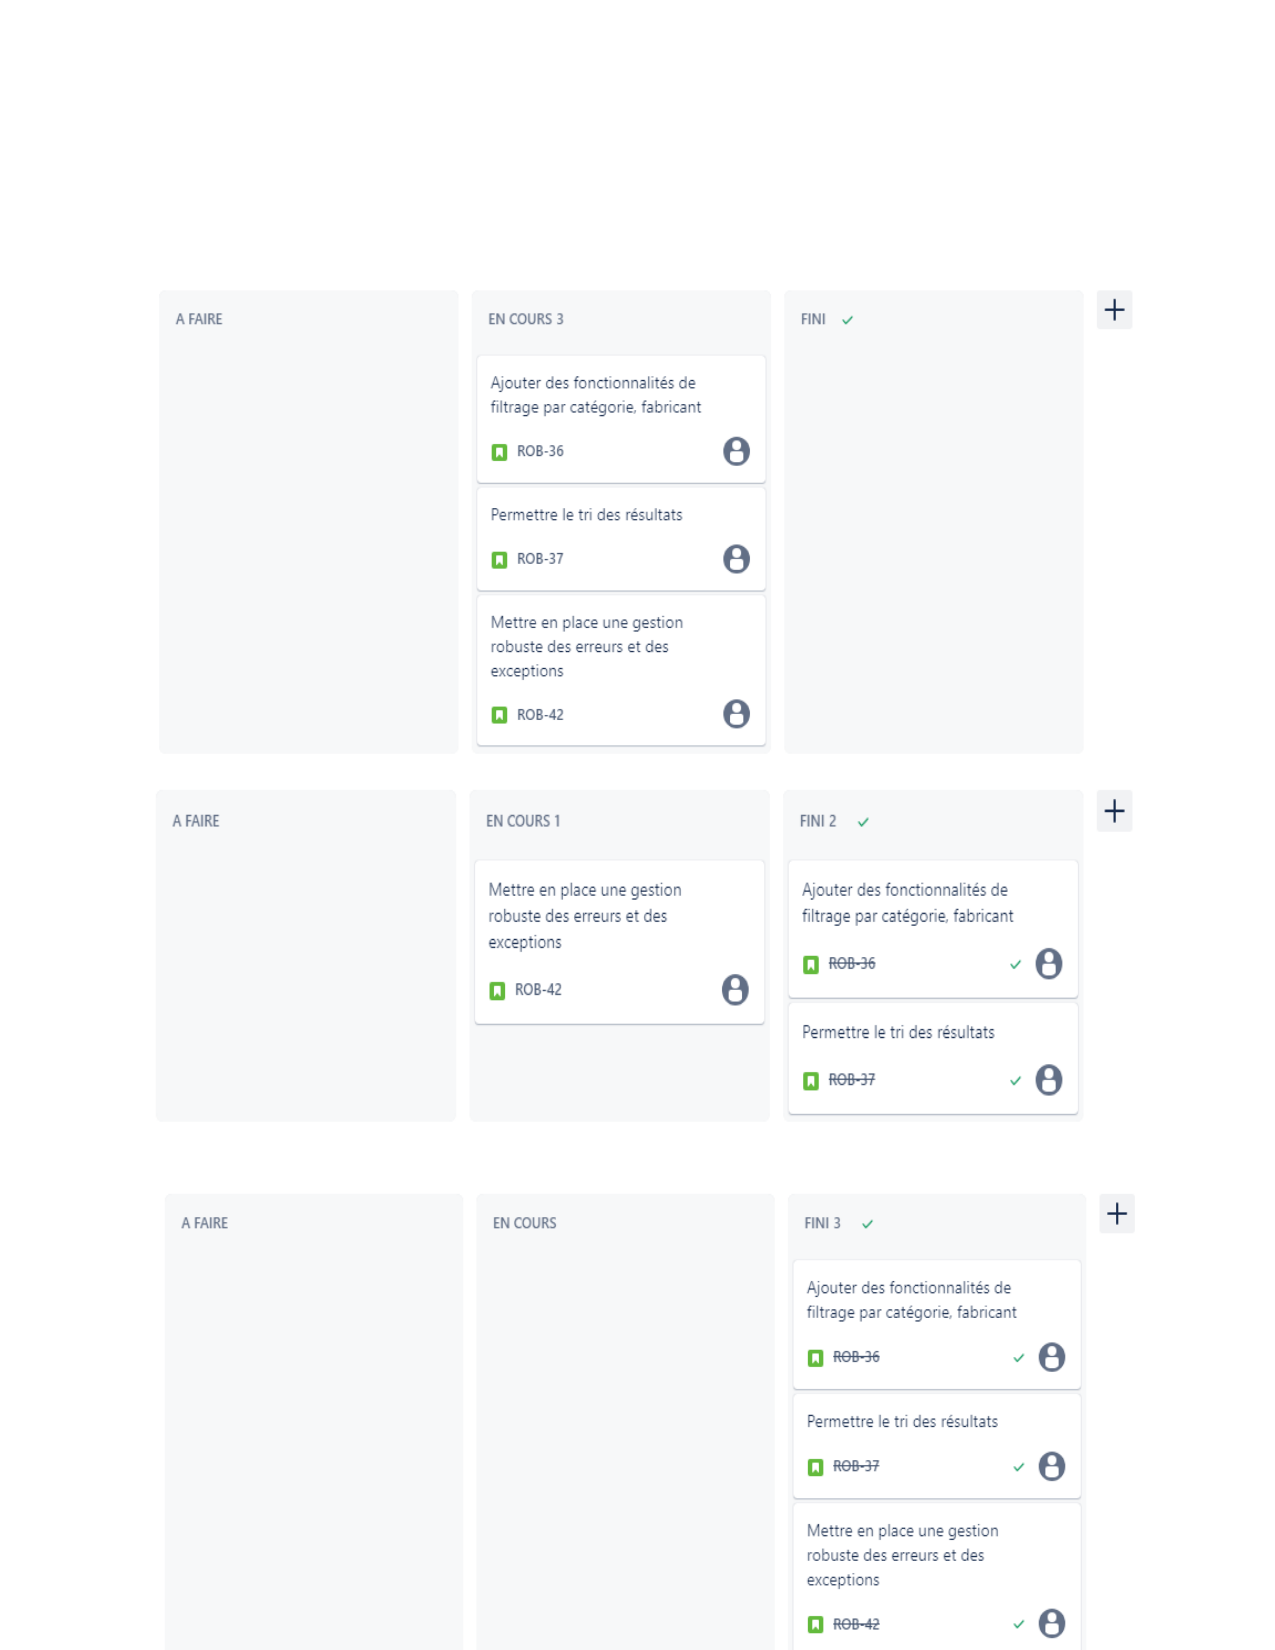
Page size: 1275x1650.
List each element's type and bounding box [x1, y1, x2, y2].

picture [147, 282, 1197, 1148]
picture [155, 1183, 1199, 1650]
